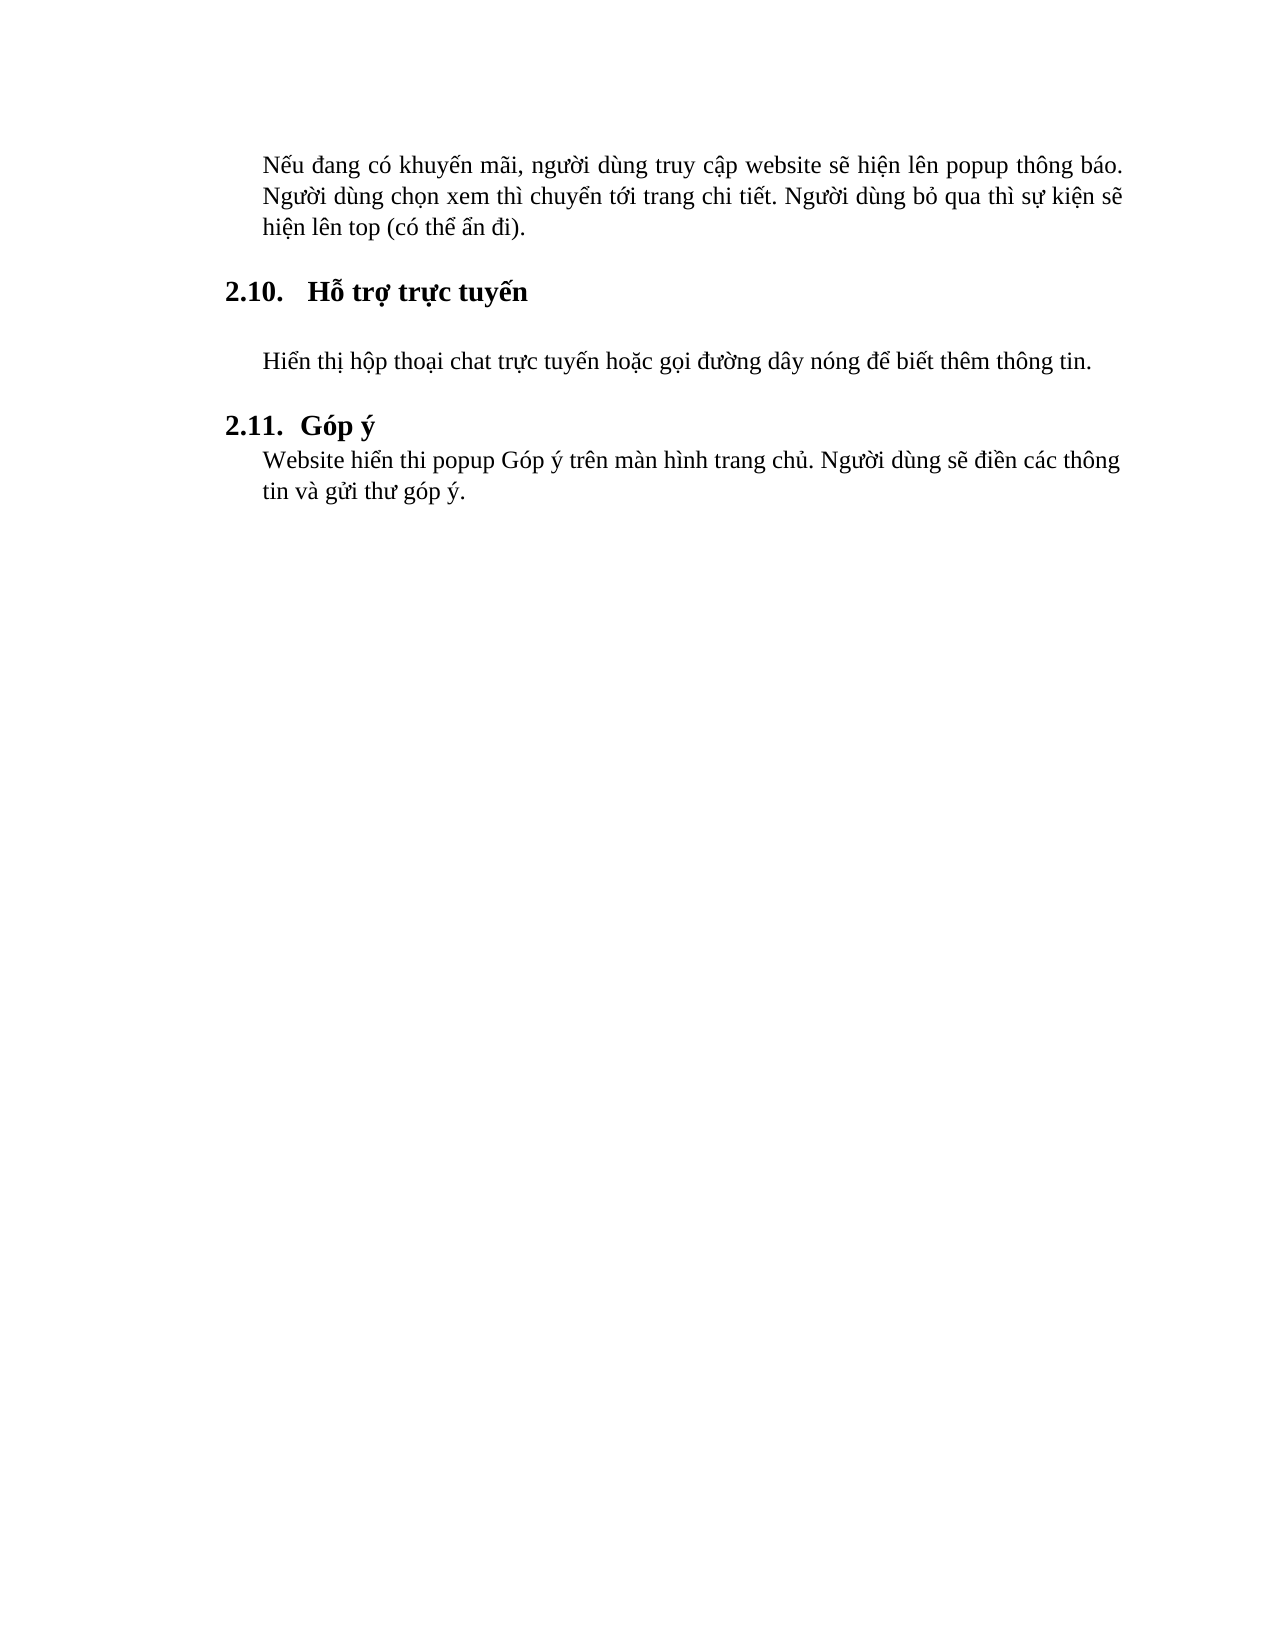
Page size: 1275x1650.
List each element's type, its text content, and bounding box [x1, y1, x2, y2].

list Góp ý [225, 408, 1125, 442]
list Nếu đang có khuyến mãi, người dùng truy cập website sẽ hiện lên popup thông báo. Người dùng chọn xem thì chuyển tới trang chi tiết. Người dùng bỏ qua thì sự kiện sẽ hiện lên top (có thể ẩn đi). [262, 150, 1125, 241]
list Hỗ trợ trực tuyến [225, 274, 1125, 308]
list Website hiển thi popup Góp ý trên màn hình trang chủ. Người dùng sẽ điền các thông tin và gửi thư góp ý. [262, 445, 1125, 504]
list Hiển thị hộp thoại chat trực tuyến hoặc gọi đường dây nóng để biết thêm thông tin. [262, 346, 1125, 375]
